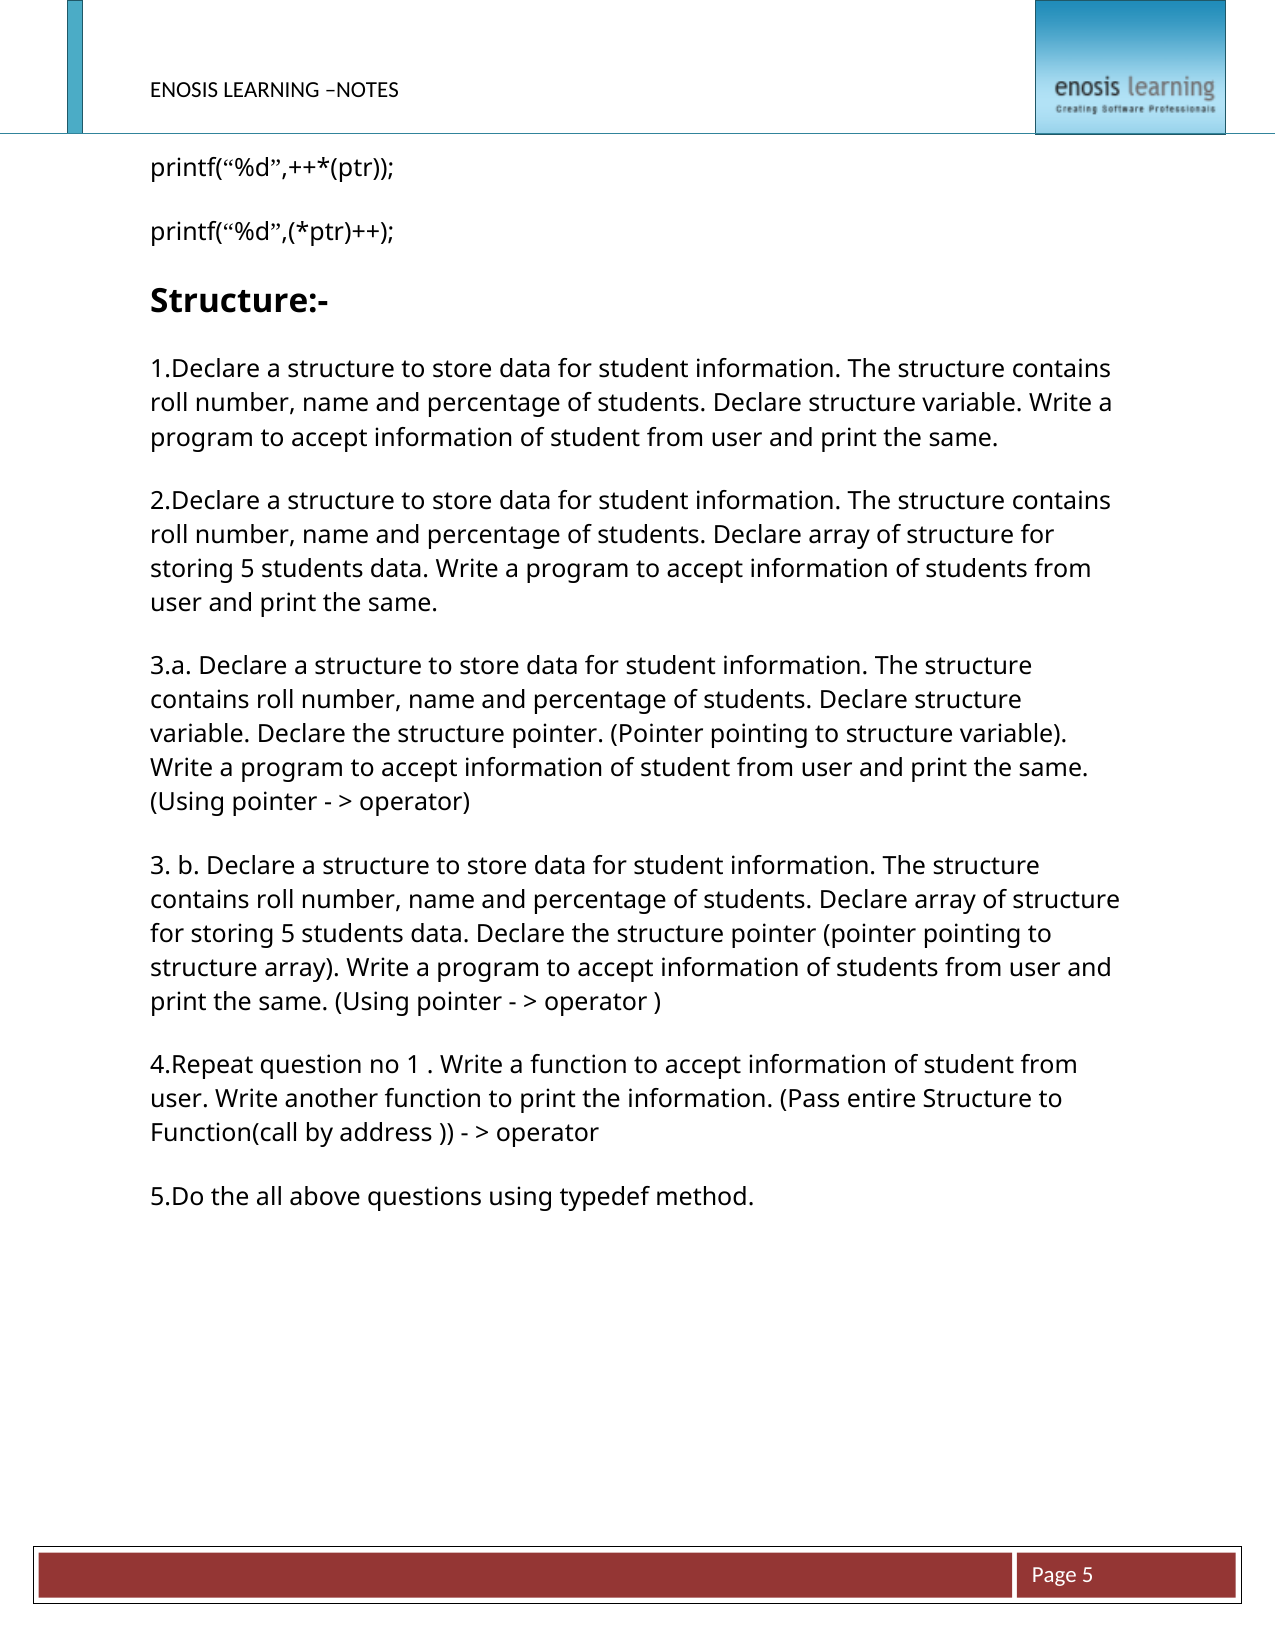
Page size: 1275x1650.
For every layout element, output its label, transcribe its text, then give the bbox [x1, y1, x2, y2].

text 2.Declare a structure to store data for student information. The structure contains roll number, name and percentage of students. Declare array of structure for storing 5 students data. Write a program to accept information of students from user and print the same. [150, 482, 1125, 619]
text printf(“%d”,++*(ptr)); [150, 150, 1125, 184]
text 1.Declare a structure to store data for student information. The structure contains roll number, name and percentage of students. Declare structure variable. Write a program to accept information of student from user and print the same. [150, 351, 1125, 453]
text 3. b. Declare a structure to store data for student information. The structure contains roll number, name and percentage of students. Declare array of structure for storing 5 students data. Declare the structure pointer (pointer pointing to structure array). Write a program to accept information of students from user and print the same. (Using pointer - > operator ) [150, 847, 1125, 1018]
picture [1036, 1, 1225, 133]
text 4.Repeat question no 1 . Write a function to accept information of student from user. Write another function to print the information. (Pass entire Structure to Function(call by address )) - > operator [150, 1047, 1125, 1149]
text 3.a. Declare a structure to store data for student information. The structure contains roll number, name and percentage of students. Declare structure variable. Declare the structure pointer. (Pointer pointing to structure variable). Write a program to accept information of student from user and print the same.(Using pointer - > operator) [150, 648, 1125, 818]
text 5.Do the all above questions using typedef method. [150, 1178, 1125, 1212]
text printf(“%d”,(*ptr)++); [150, 213, 1125, 247]
text Structure:- [150, 276, 1125, 322]
